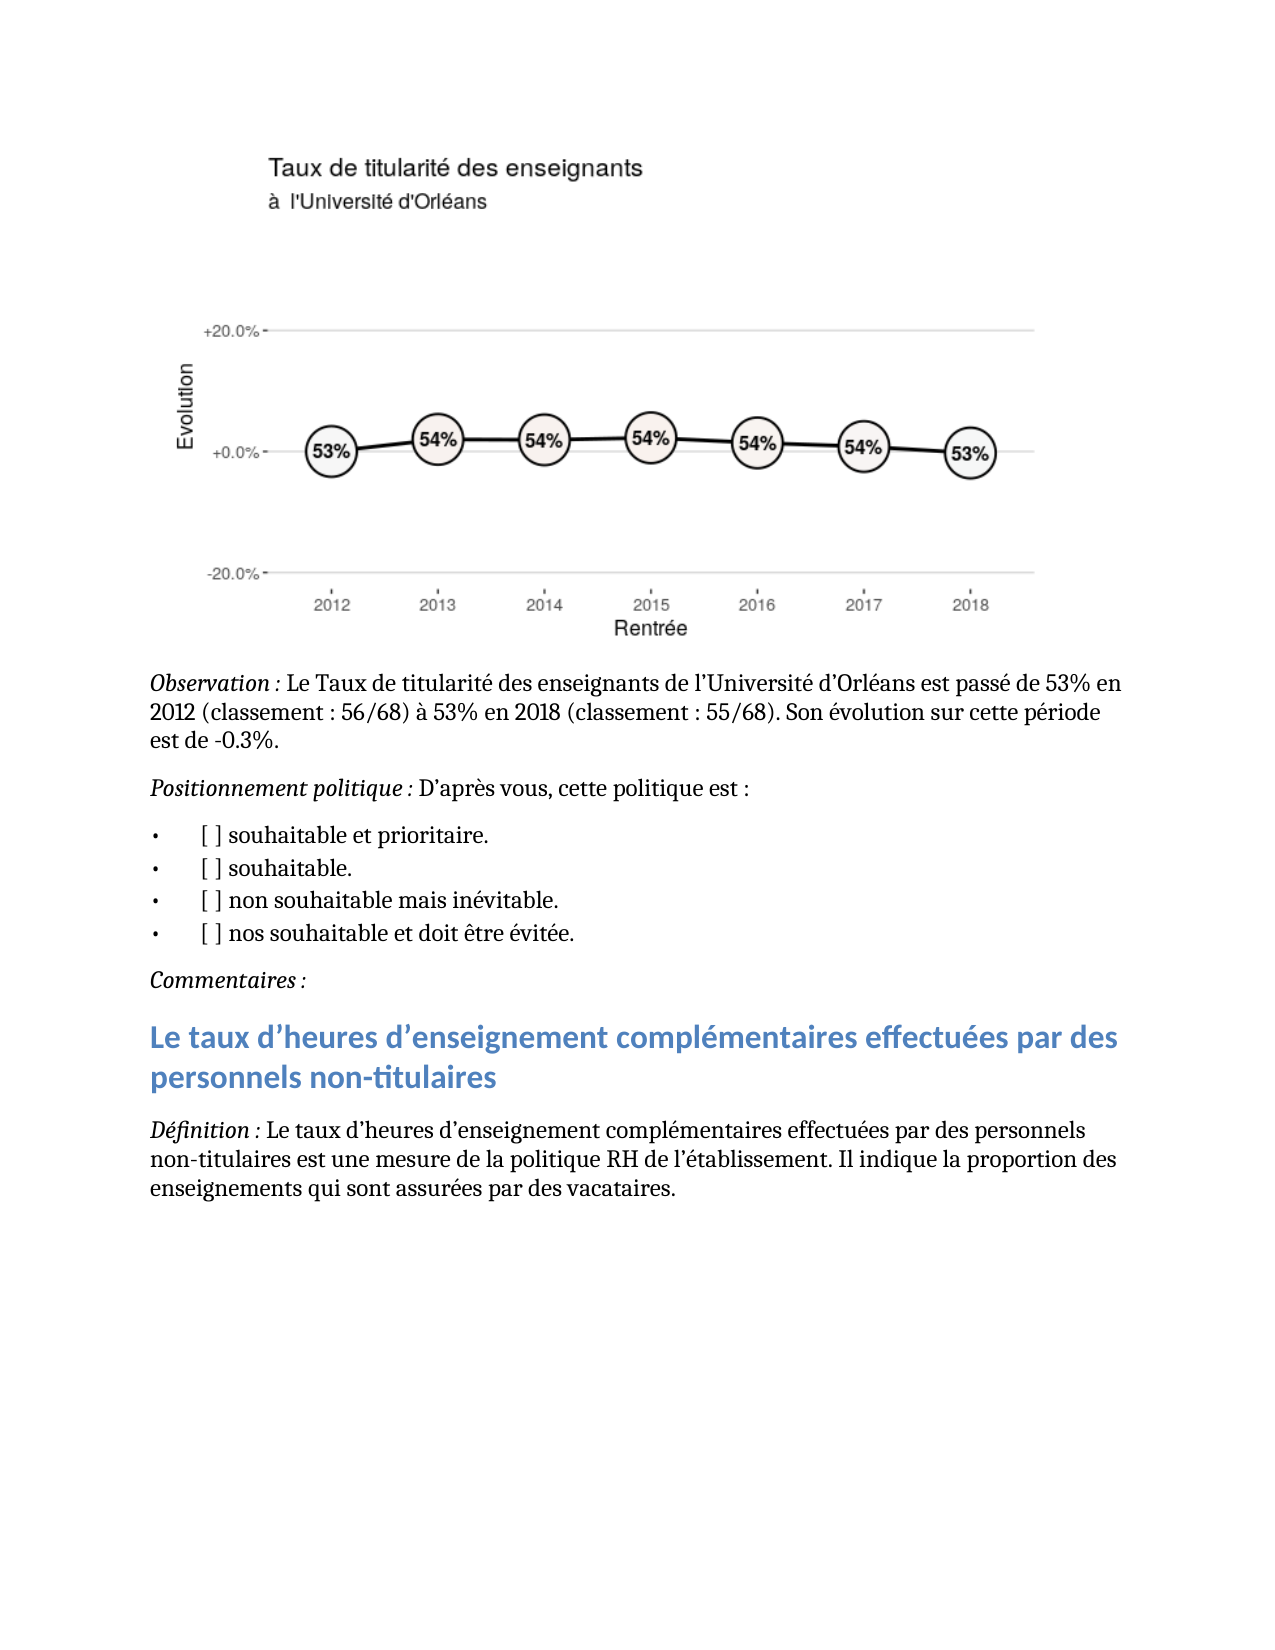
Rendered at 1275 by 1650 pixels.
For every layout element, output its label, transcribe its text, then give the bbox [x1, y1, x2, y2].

list [ ] souhaitable et prioritaire. [150, 821, 1125, 850]
text Observation : Le Taux de titularité des enseignants de l’Université d’Orléans est passé de 53% en 2012 (classement : 56/68) à 53% en 2018 (classement : 55/68). Son évolution sur cette période est de -0.3%. [150, 669, 1125, 755]
text Commentaires : [150, 966, 1125, 995]
list [ ] nos souhaitable et doit être évitée. [150, 919, 1125, 947]
list [ ] souhaitable. [150, 854, 1125, 882]
text Définition : Le taux d’heures d’enseignement complémentaires effectuées par des personnels non-titulaires est une mesure de la politique RH de l’établissement. Il indique la proportion des enseignements qui sont assurées par des vacataires. [150, 1116, 1125, 1202]
subtitle Le taux d’heures d’enseignement complémentaires effectuées par des personnels non-titulaires [150, 1016, 1125, 1097]
text Positionnement politique : D’après vous, cette politique est : [150, 774, 1125, 802]
list [ ] non souhaitable mais inévitable. [150, 886, 1125, 915]
picture [168, 150, 1044, 650]
